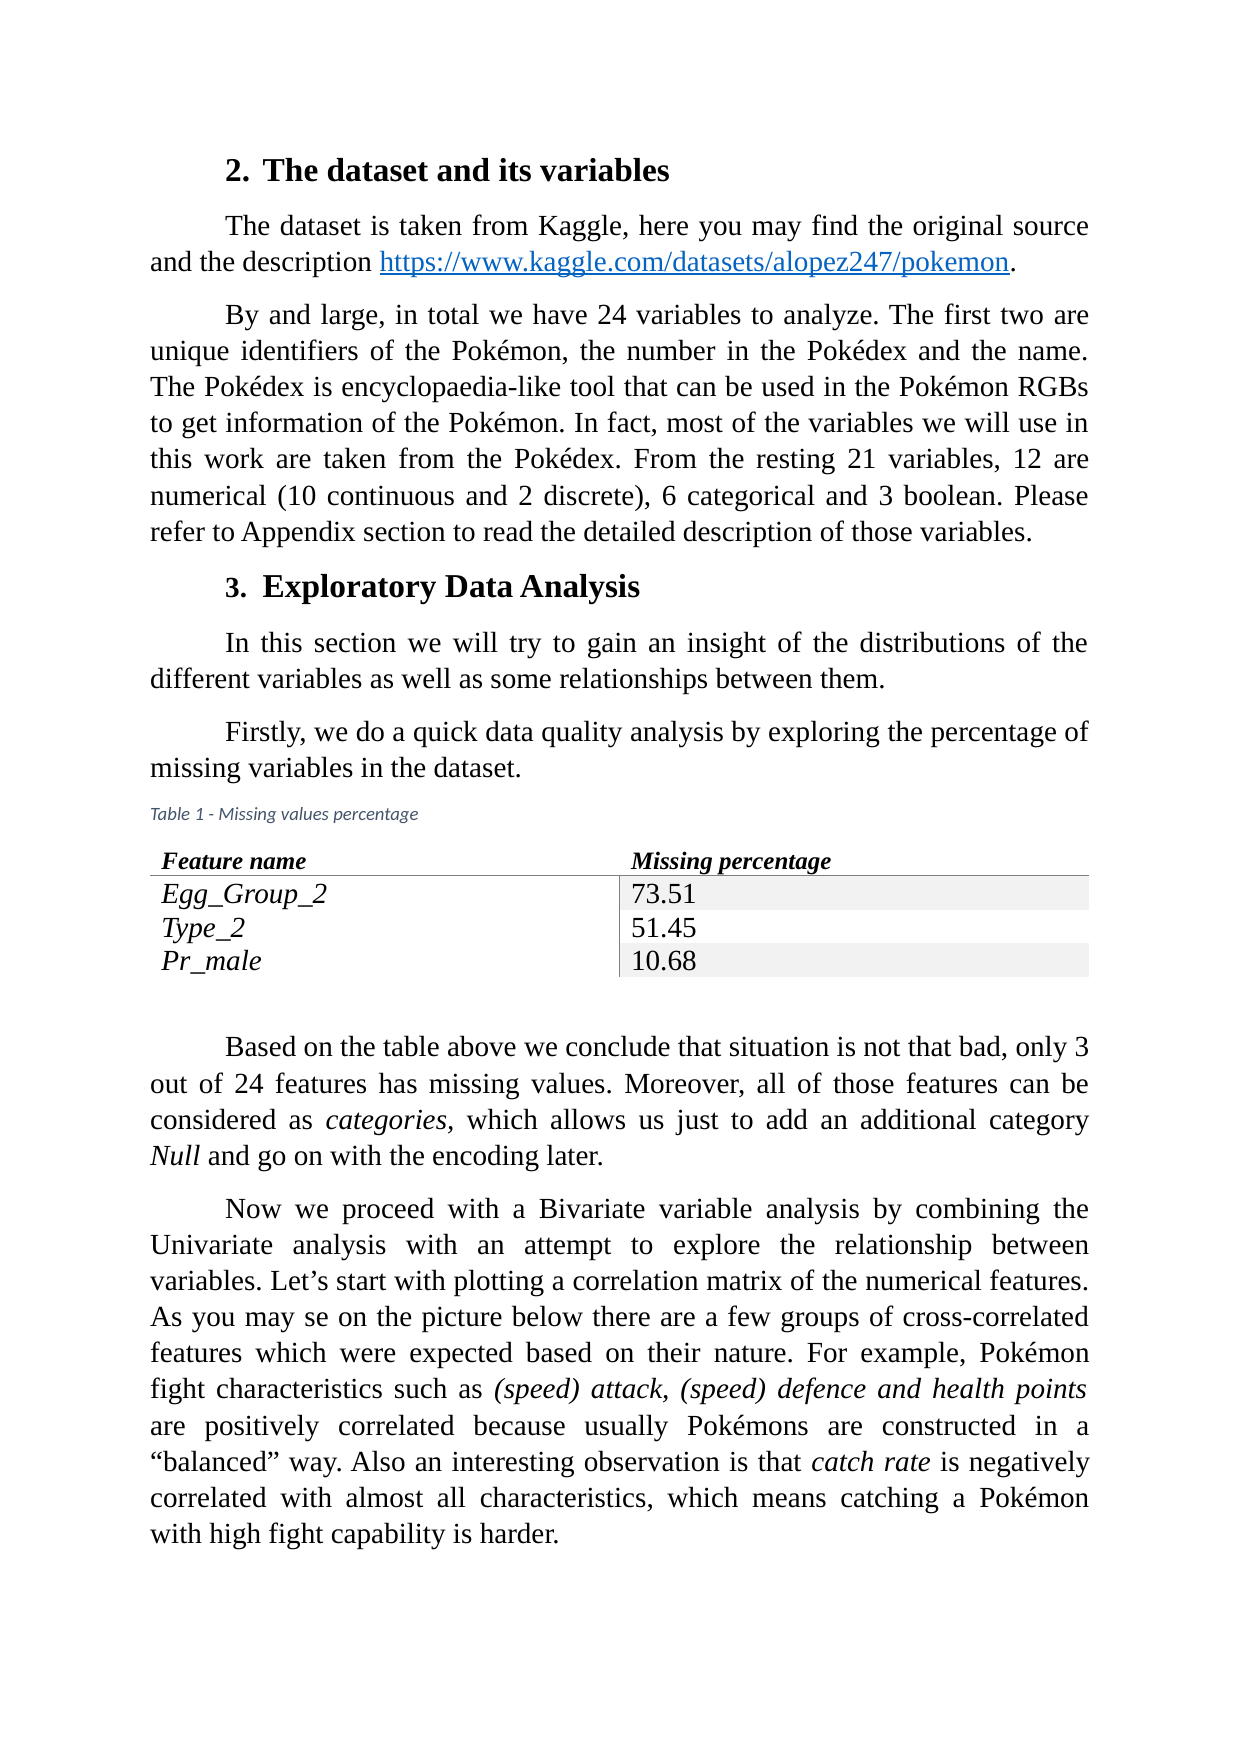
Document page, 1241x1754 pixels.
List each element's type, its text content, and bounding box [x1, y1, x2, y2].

text Table 1 - Missing values percentage [150, 803, 1090, 826]
text Firstly, we do a quick data quality analysis by exploring the percentage of missing variables in the dataset. [150, 714, 1090, 783]
list Exploratory Data Analysis [225, 567, 1090, 605]
table_cell 51.45 [620, 910, 1089, 943]
text The dataset is taken from Kaggle, here you may find the original source and the description https://www.kaggle.com/datasets/alopez247/pokemon. [150, 208, 1090, 278]
table_cell 10.68 [620, 943, 1089, 977]
table_header Feature name [150, 846, 619, 875]
table_cell Egg_Group_2 [150, 876, 619, 910]
list The dataset and its variables [225, 150, 1090, 188]
table_cell Pr_male [150, 943, 619, 977]
table_header Missing percentage [620, 846, 1089, 875]
text Now we proceed with a Bivariate variable analysis by combining the Univariate analysis with an attempt to explore the relationship between variables. Let’s start with plotting a correlation matrix of the numerical features. As you may se on the picture below there are a few groups of cross-correlated features which were expected based on their nature. For example, Pokémon fight characteristics such as (speed) attack, (speed) defence and health points are positively correlated because usually Pokémons are constructed in a “balanced” way. Also an interesting observation is that catch rate is negatively correlated with almost all characteristics, which means catching a Pokémon with high fight capability is harder. [150, 1191, 1090, 1550]
text Based on the table above we conclude that situation is not that bad, only 3 out of 24 features has missing values. Moreover, all of those features can be considered as categories, which allows us just to add an additional category Null and go on with the encoding later. [150, 1029, 1090, 1172]
table_cell 73.51 [620, 876, 1089, 910]
text By and large, in total we have 24 variables to analyze. The first two are unique identifiers of the Pokémon, the number in the Pokédex and the name. The Pokédex is encyclopaedia-like tool that can be used in the Pokémon RGBs to get information of the Pokémon. In fact, most of the variables we will use in this work are taken from the Pokédex. From the resting 21 variables, 12 are numerical (10 continuous and 2 discrete), 6 categorical and 3 boolean. Please refer to Appendix section to read the detailed description of those variables. [150, 297, 1090, 547]
table_cell Type_2 [150, 910, 619, 943]
text In this section we will try to gain an insight of the distributions of the different variables as well as some relationships between them. [150, 625, 1090, 694]
